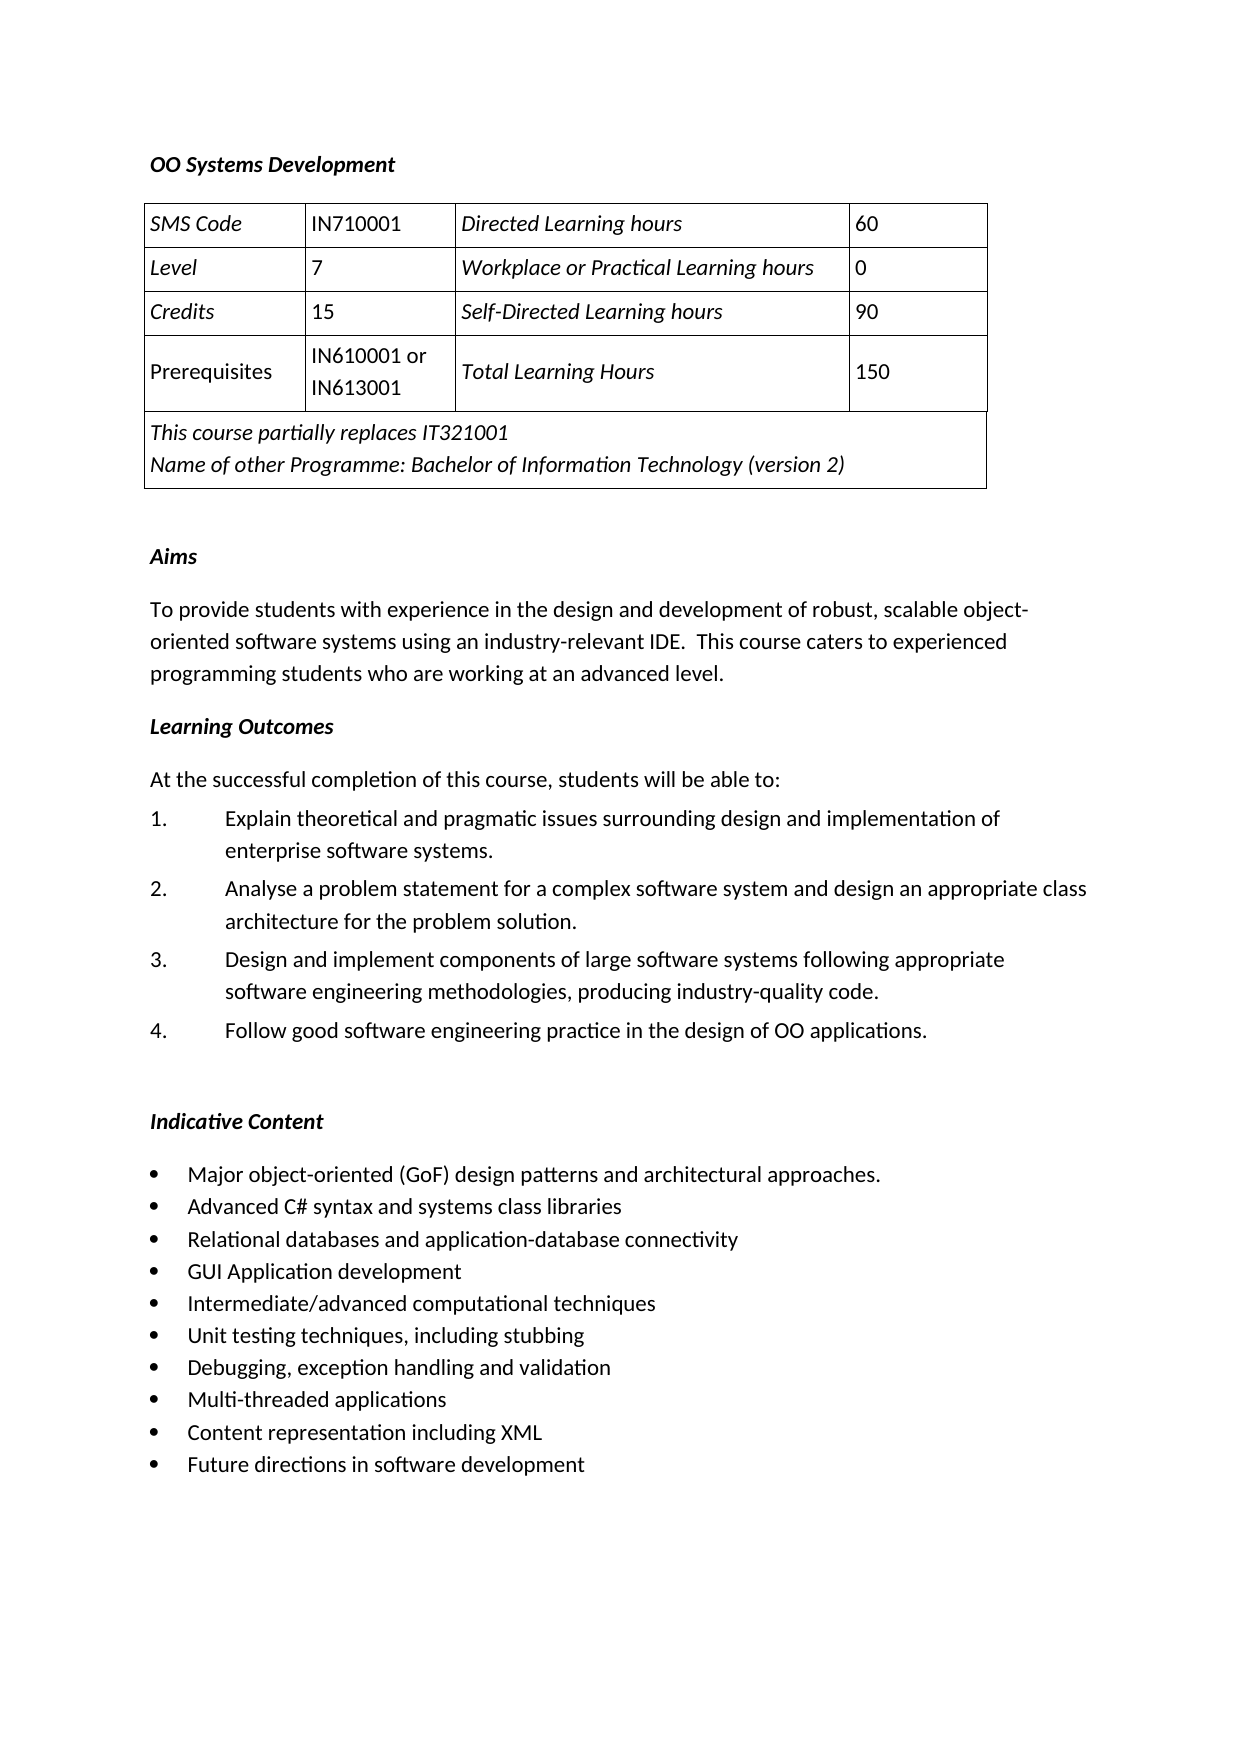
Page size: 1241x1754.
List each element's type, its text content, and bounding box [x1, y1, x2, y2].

table_cell 90 [850, 292, 987, 335]
table_header IN710001 [306, 204, 455, 247]
table_cell Total Learning Hours [456, 336, 849, 411]
table_cell Prerequisites [145, 336, 305, 411]
list Unit testing techniques, including stubbing [150, 1321, 1090, 1349]
table_cell 15 [306, 292, 455, 335]
table_cell 150 [850, 336, 987, 411]
list Advanced C# syntax and systems class libraries [150, 1192, 1090, 1221]
list Explain theoretical and pragmatic issues surrounding design and implementation of enterprise software systems. [150, 804, 1090, 864]
table_cell Credits [145, 292, 305, 335]
list Major object-oriented (GoF) design patterns and architectural approaches. [150, 1160, 1090, 1188]
list Follow good software engineering practice in the design of OO applications. [150, 1016, 1090, 1044]
table_cell 7 [306, 248, 455, 291]
text At the successful completion of this course, students will be able to: [150, 766, 1090, 793]
list Design and implement components of large software systems following appropriate software engineering methodologies, producing industry-quality code. [150, 945, 1090, 1005]
table_header 60 [850, 204, 987, 247]
list Debugging, exception handling and validation [150, 1353, 1090, 1381]
text To provide students with experience in the design and development of robust, scalable object-oriented software systems using an industry-relevant IDE. This course caters to experienced programming students who are working at an advanced level. [150, 595, 1090, 687]
list Relational databases and application-database connectivity [150, 1225, 1090, 1253]
text Indicative Content [150, 1107, 1090, 1135]
table_header Directed Learning hours [456, 204, 849, 247]
list Intermediate/advanced computational techniques [150, 1289, 1090, 1317]
table_cell 0 [850, 248, 987, 291]
table_cell Level [145, 248, 305, 291]
table_header SMS Code [145, 204, 305, 247]
table_cell This course partially replaces IT321001 Name of other Programme: Bachelor of Information Technology (version 2) [145, 412, 986, 488]
list Multi-threaded applications [150, 1386, 1090, 1414]
table_cell Self-Directed Learning hours [456, 292, 849, 335]
text Learning Outcomes [150, 712, 1090, 741]
list Content representation including XML [150, 1418, 1090, 1446]
table_cell IN610001 or IN613001 [306, 336, 455, 411]
text Aims [150, 542, 1090, 570]
list GUI Application development [150, 1257, 1090, 1285]
table_cell Workplace or Practical Learning hours [456, 248, 849, 291]
list Analyse a problem statement for a complex software system and design an appropriate class architecture for the problem solution. [150, 874, 1090, 935]
list Future directions in software development [150, 1450, 1090, 1478]
text OO Systems Development [150, 150, 1090, 178]
